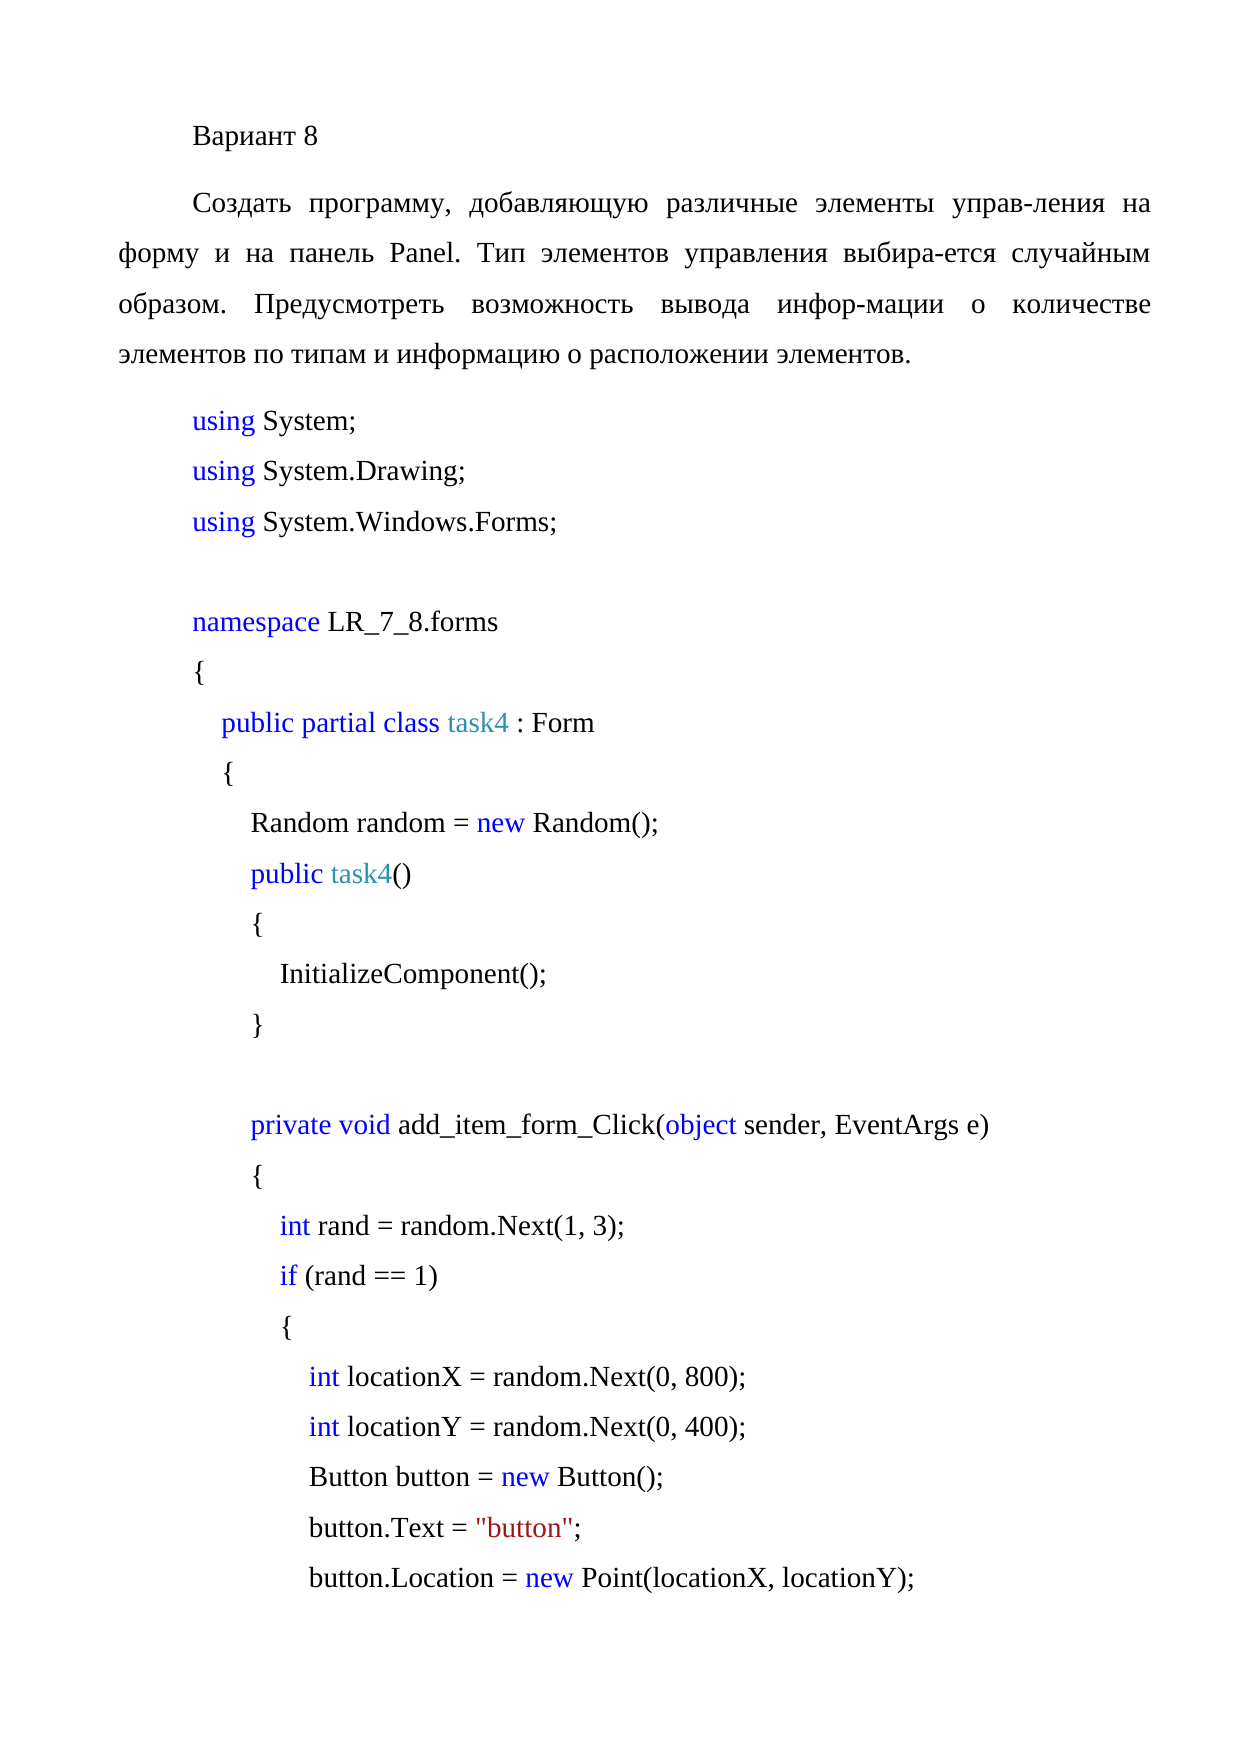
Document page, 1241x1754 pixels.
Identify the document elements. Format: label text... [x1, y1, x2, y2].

text { [118, 906, 1152, 940]
text using System.Windows.Forms; [118, 504, 1152, 537]
text { [118, 1158, 1152, 1191]
text { [118, 654, 1152, 688]
text } [118, 1007, 1152, 1040]
text button.Location = new Point(locationX, locationY); [118, 1560, 1152, 1594]
text Вариант 8 [118, 118, 1152, 152]
text InitializeComponent(); [118, 956, 1152, 990]
text button.Text = "button"; [118, 1510, 1152, 1543]
text Button button = new Button(); [118, 1459, 1152, 1493]
text int locationY = random.Next(0, 400); [118, 1409, 1152, 1443]
text using System.Drawing; [118, 453, 1152, 487]
text Random random = new Random(); [118, 806, 1152, 839]
text public partial class task4 : Form [118, 705, 1152, 738]
text if (rand == 1) [118, 1258, 1152, 1292]
text private void add_item_form_Click(object sender, EventArgs e) [118, 1107, 1152, 1141]
text int rand = random.Next(1, 3); [118, 1208, 1152, 1242]
text using System; [118, 403, 1152, 437]
text { [118, 1309, 1152, 1342]
text Создать программу, добавляющую различные элементы управ-ления на форму и на панель Panel. Тип элементов управления выбира-ется случайным образом. Предусмотреть возможность вывода инфор-мации о количестве элементов по типам и информацию о расположении элементов. [118, 185, 1152, 369]
text namespace LR_7_8.forms [118, 604, 1152, 638]
text int locationX = random.Next(0, 800); [118, 1359, 1152, 1392]
text { [118, 755, 1152, 789]
text public task4() [118, 856, 1152, 889]
